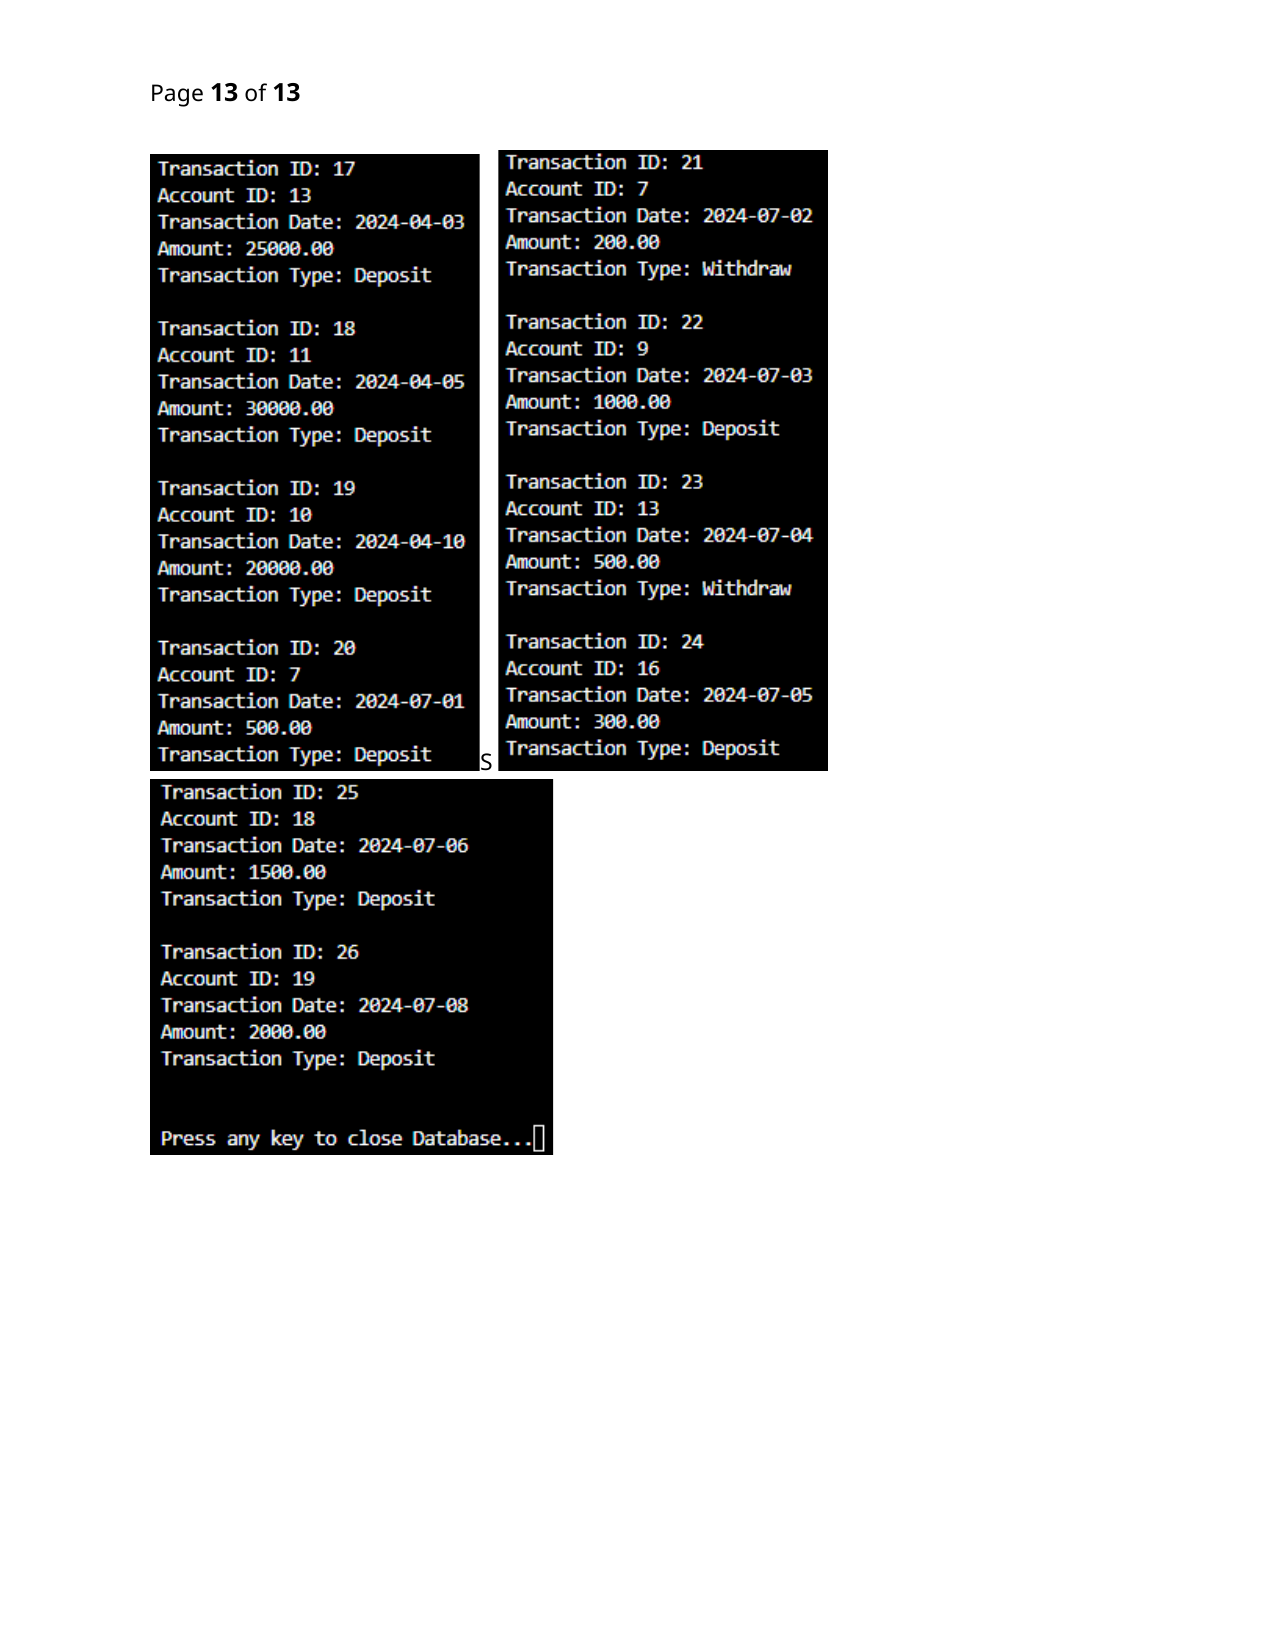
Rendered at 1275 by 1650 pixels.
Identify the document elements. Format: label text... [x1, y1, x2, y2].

picture [150, 154, 480, 771]
picture [150, 779, 554, 1155]
picture [498, 150, 828, 771]
